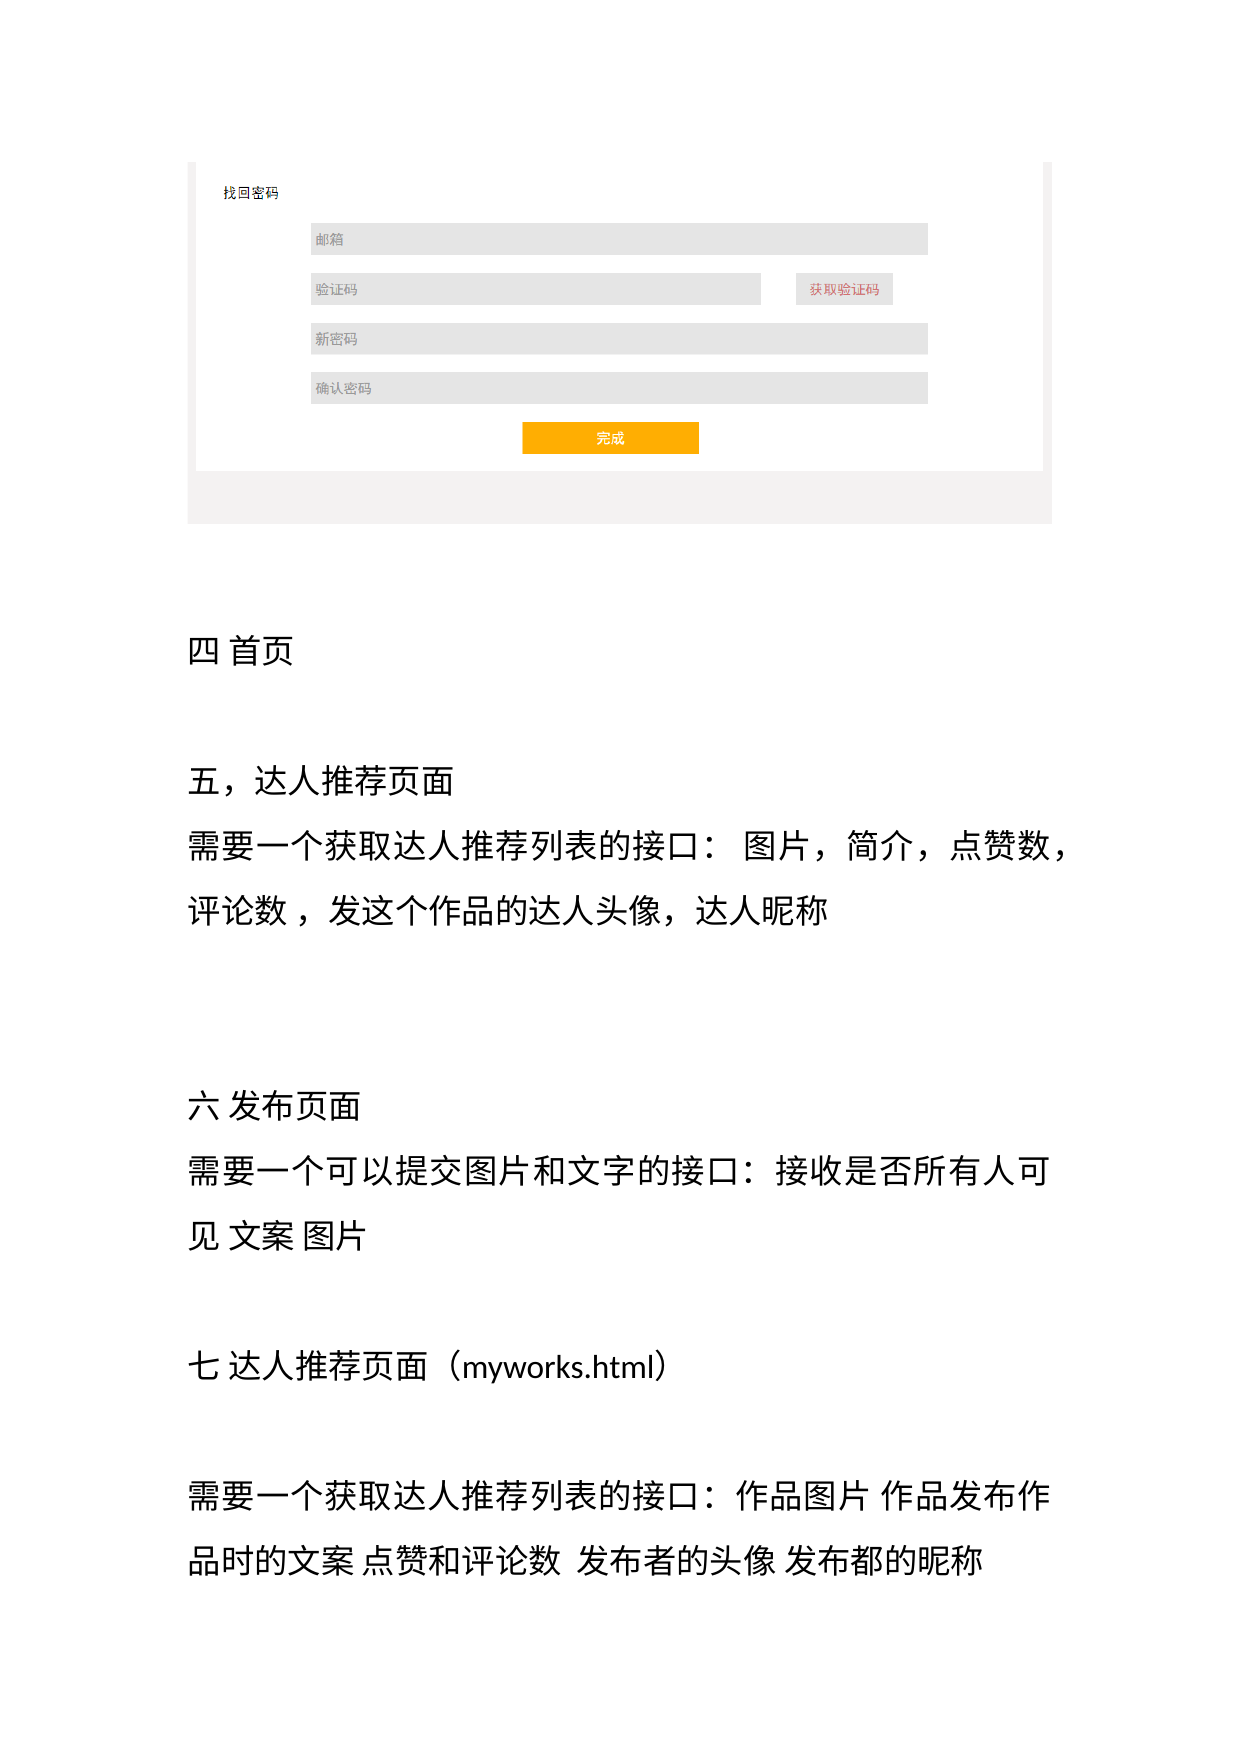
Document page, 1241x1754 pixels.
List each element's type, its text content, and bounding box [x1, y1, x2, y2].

text 七 达人推荐页面（myworks.html） [187, 1332, 1053, 1397]
text 六 发布页面 [187, 1072, 1053, 1137]
text 需要一个获取达人推荐列表的接口： 图片，简介，点赞数，评论数 ，发这个作品的达人头像，达人昵称 [187, 812, 1053, 942]
text 四 首页 [187, 617, 1053, 682]
picture [187, 162, 1052, 524]
text 需要一个可以提交图片和文字的接口：接收是否所有人可见 文案 图片 [187, 1137, 1053, 1267]
text 五，达人推荐页面 [187, 747, 1053, 812]
text 需要一个获取达人推荐列表的接口：作品图片 作品发布作品时的文案 点赞和评论数 发布者的头像 发布都的昵称 [187, 1462, 1053, 1592]
